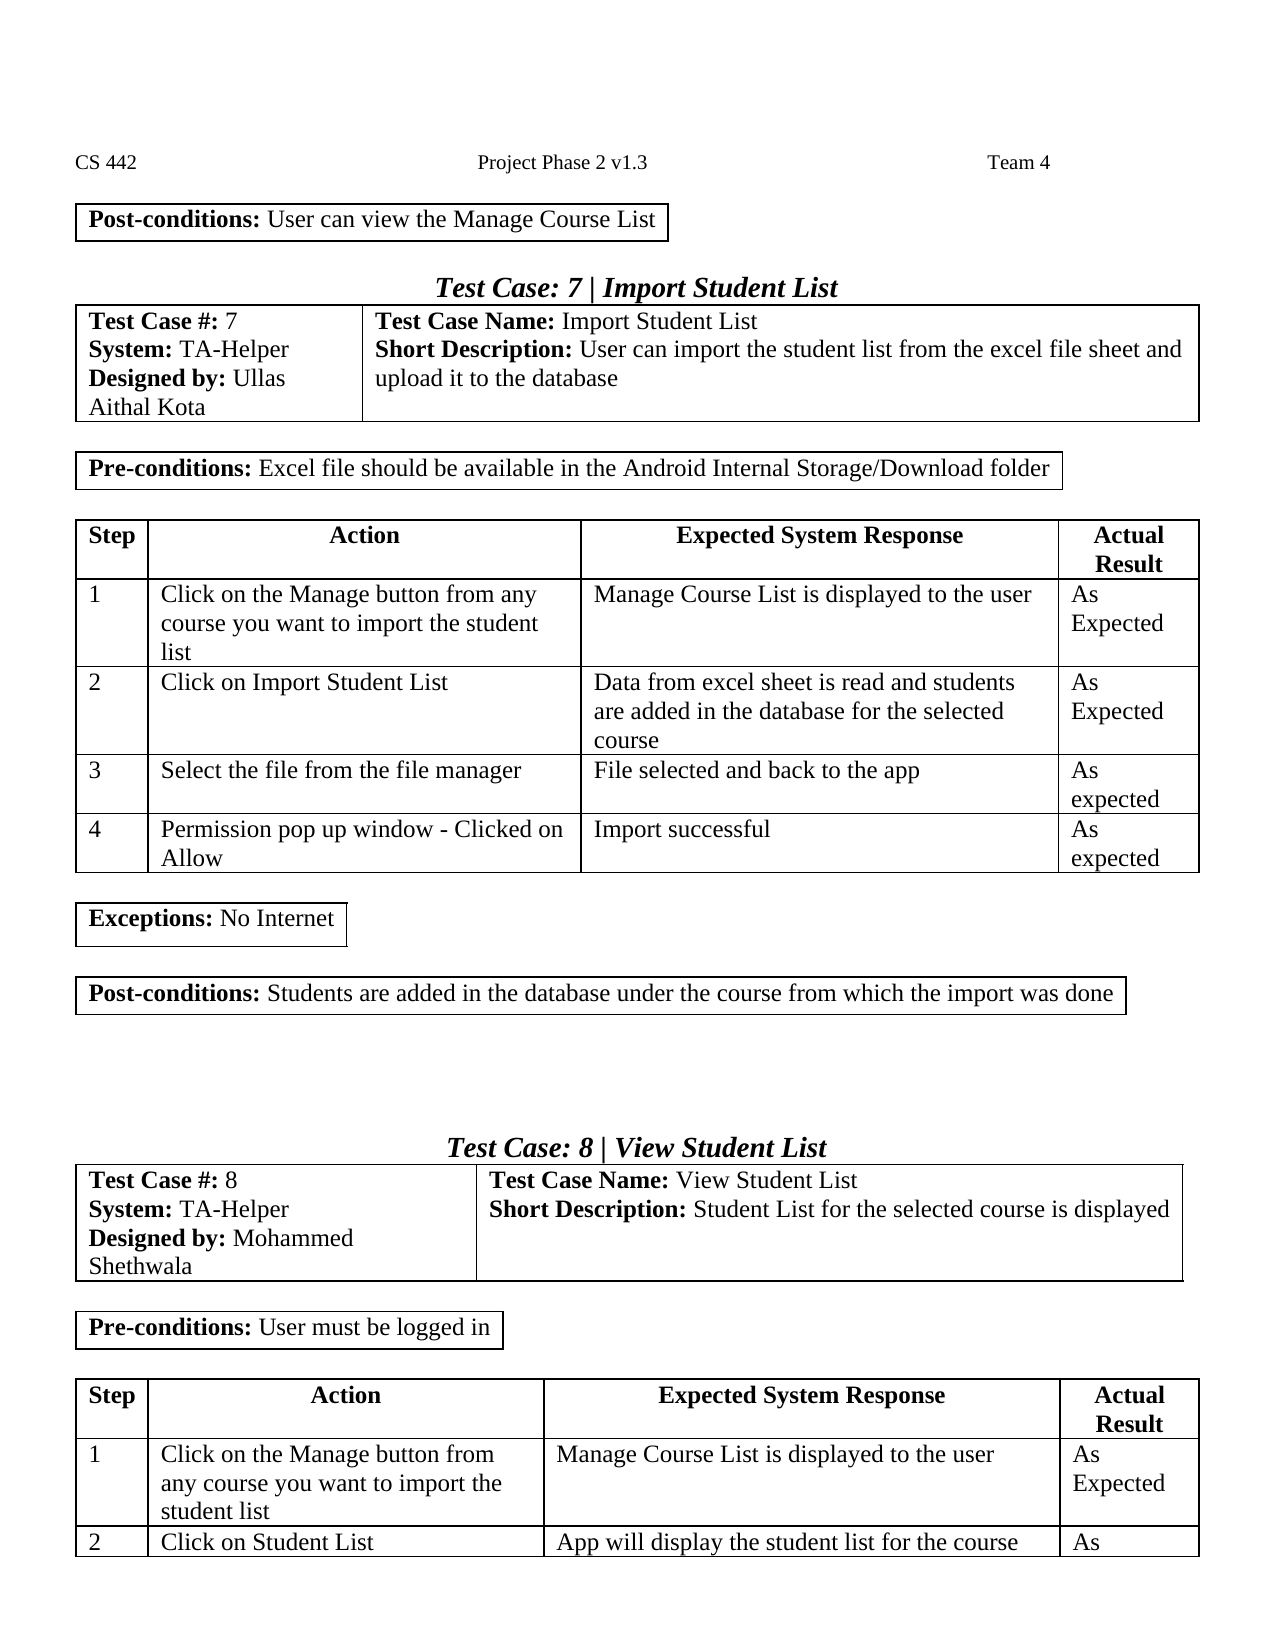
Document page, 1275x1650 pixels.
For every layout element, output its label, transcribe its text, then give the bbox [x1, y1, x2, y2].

table_header Pre-conditions: User must be logged in [77, 1312, 502, 1348]
table_cell As Expected [1059, 667, 1198, 753]
table_cell 1 [77, 1439, 147, 1525]
table_header Test Case Name: Import Student List Short Description: User can import the student list from the excel file sheet and upload it to the database [363, 306, 1198, 421]
table_header Expected System Response [545, 1380, 1059, 1437]
table_header Test Case #: 8 System: TA-Helper Designed by: Mohammed Shethwala [77, 1165, 476, 1280]
table_header Actual Result [1059, 521, 1198, 578]
table_header Step [77, 521, 147, 578]
table_cell Permission pop up window - Clicked on Allow [149, 814, 580, 872]
table_cell Manage Course List is displayed to the user [582, 580, 1058, 666]
table_cell Manage Course List is displayed to the user [545, 1439, 1059, 1525]
table_cell As expected [1059, 814, 1198, 872]
table_cell 2 [77, 1527, 147, 1556]
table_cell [149, 1527, 543, 1556]
text Test Case: 8 | View Student List [75, 1130, 1200, 1164]
table_cell As Expected [1061, 1527, 1198, 1556]
table_header Pre-conditions: Excel file should be available in the Android Internal Storage/Download folder [77, 453, 1062, 488]
table_header Exceptions: No Internet [77, 904, 346, 946]
table_cell Click on Import Student List [149, 667, 580, 753]
table_header Action [149, 521, 580, 578]
text Test Case: 7 | Import Student List [75, 271, 1200, 304]
table_header Action [149, 1380, 543, 1437]
table_header Test Case Name: View Student List Short Description: Student List for the selected course is displayed [477, 1165, 1182, 1280]
table_cell 1 [77, 580, 147, 666]
table_header Post-conditions: Students are added in the database under the course from which the import was done [77, 978, 1125, 1013]
table_cell As expected [1059, 755, 1198, 813]
table_cell As Expected [1061, 1439, 1198, 1525]
table_header Expected System Response [582, 521, 1058, 578]
table_header Step [77, 1380, 147, 1437]
table_cell 3 [77, 755, 147, 813]
table_cell Import successful [582, 814, 1058, 872]
table_header Post-conditions: User can view the Manage Course List [77, 205, 667, 240]
table_cell As Expected [1059, 580, 1198, 666]
table_cell 4 [77, 814, 147, 872]
table_cell Data from excel sheet is read and students are added in the database for the selected course [582, 667, 1058, 753]
table_cell File selected and back to the app [582, 755, 1058, 813]
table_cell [545, 1527, 1059, 1556]
table_header Test Case #: 7 System: TA-Helper Designed by: Ullas Aithal Kota [77, 306, 362, 421]
table_cell Select the file from the file manager [149, 755, 580, 813]
table_cell Click on the Manage button from any course you want to import the student list [149, 580, 580, 666]
table_cell Click on the Manage button from any course you want to import the student list [149, 1439, 543, 1525]
table_cell 2 [77, 667, 147, 753]
table_header Actual Result [1061, 1380, 1198, 1437]
